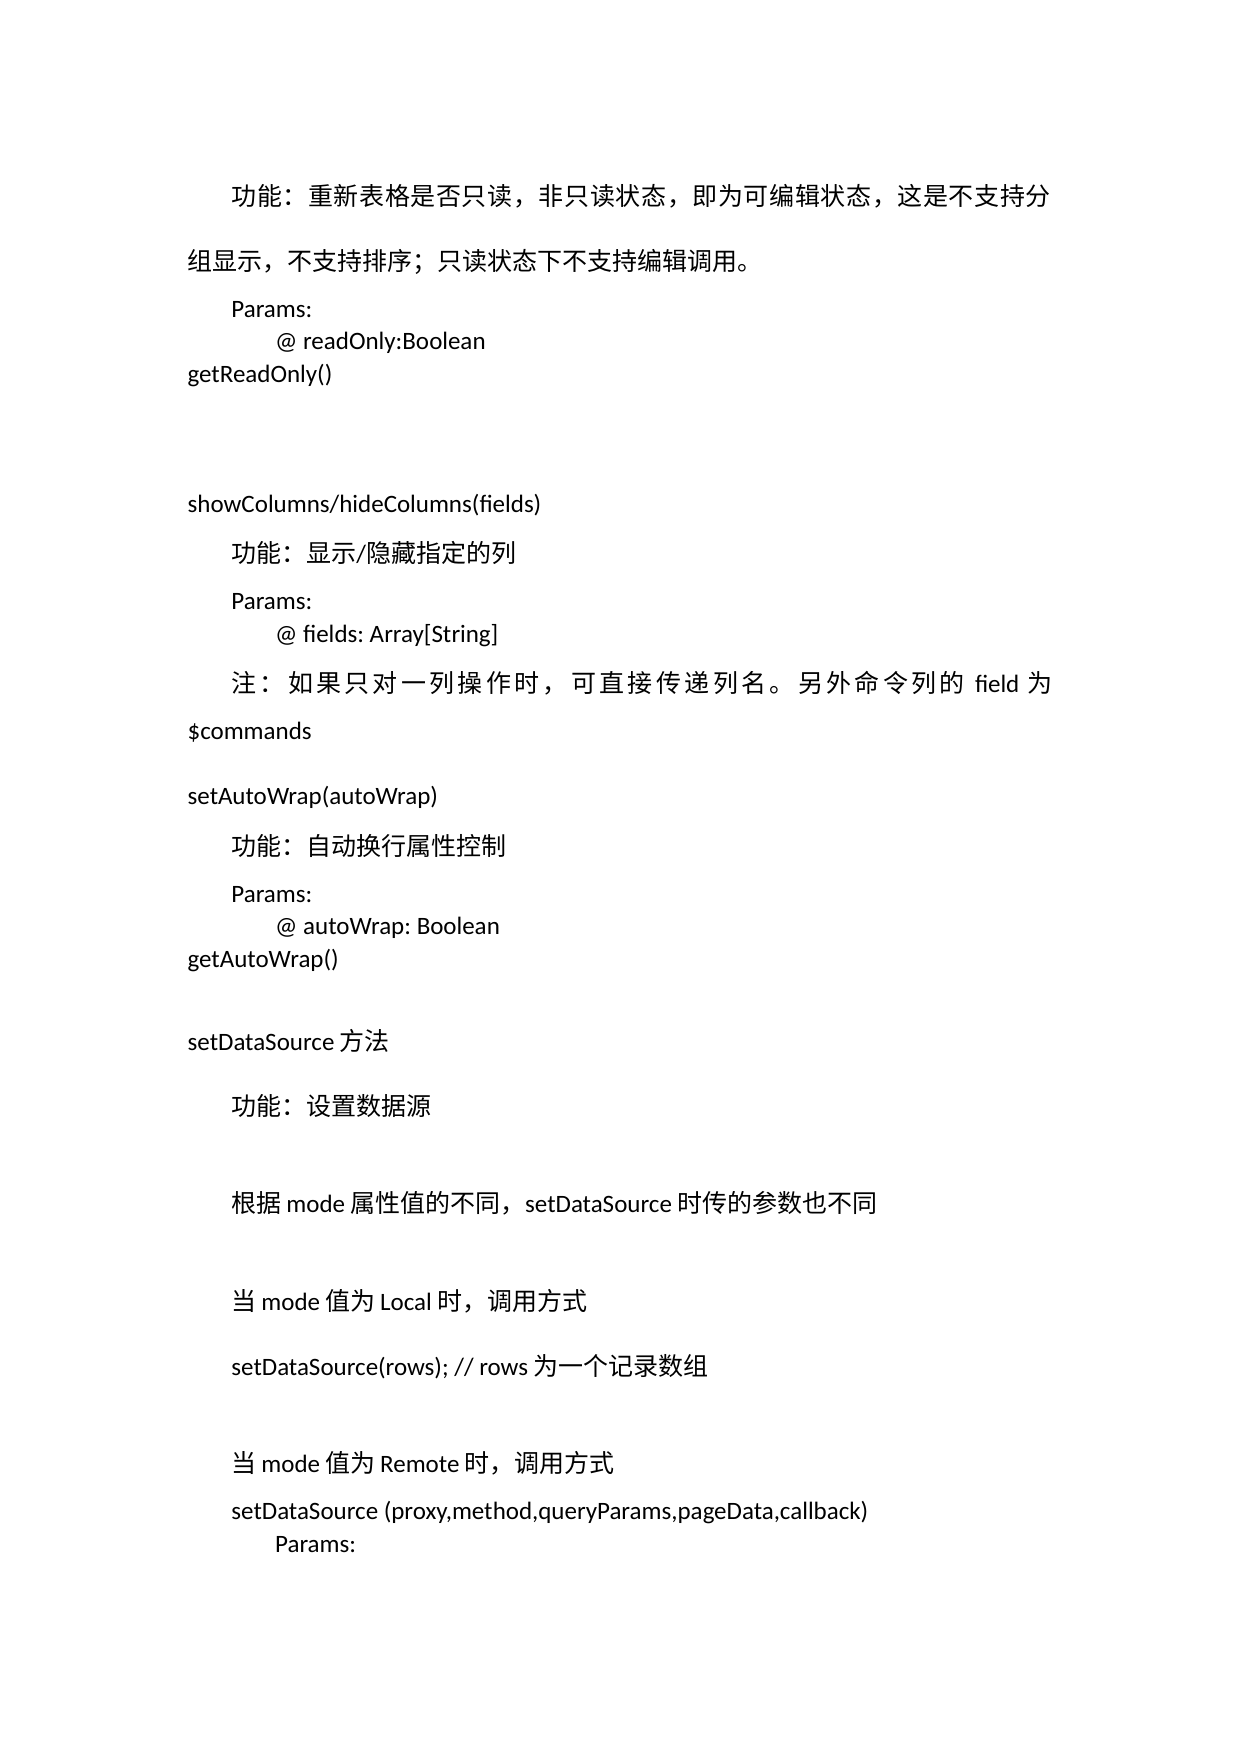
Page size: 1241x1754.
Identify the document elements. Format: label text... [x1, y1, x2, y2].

text Params: [187, 1527, 1053, 1559]
text getReadOnly() [187, 357, 1053, 389]
text @ readOnly:Boolean [231, 324, 1053, 357]
text Params: [187, 292, 1053, 324]
text 当mode值为Remote时，调用方式 [231, 1429, 1053, 1494]
text setDataSource方法 [187, 1007, 1053, 1072]
text 功能：设置数据源 [187, 1072, 1053, 1137]
text 当mode值为Local时，调用方式 [231, 1267, 1053, 1332]
text setDataSource (proxy,method,queryParams,pageData,callback) [231, 1494, 1053, 1527]
text 根据mode属性值的不同，setDataSource时传的参数也不同 [231, 1169, 1053, 1234]
text 功能：显示/隐藏指定的列 [187, 519, 1053, 584]
text @ autoWrap: Boolean [231, 909, 1053, 942]
text @ fields: Array[String] [231, 617, 1053, 649]
text setDataSource(rows); // rows为一个记录数组 [231, 1332, 1053, 1397]
text Params: [187, 584, 1053, 617]
text getAutoWrap() [187, 942, 1053, 974]
text Params: [187, 877, 1053, 909]
text 注：如果只对一列操作时，可直接传递列名。另外命令列的field为$commands [187, 649, 1053, 747]
text 功能：自动换行属性控制 [187, 812, 1053, 877]
text setAutoWrap(autoWrap) [187, 779, 1053, 812]
text 功能：重新表格是否只读，非只读状态，即为可编辑状态，这是不支持分组显示，不支持排序；只读状态下不支持编辑调用。 [187, 162, 1053, 292]
text showColumns/hideColumns(fields) [187, 487, 1053, 519]
